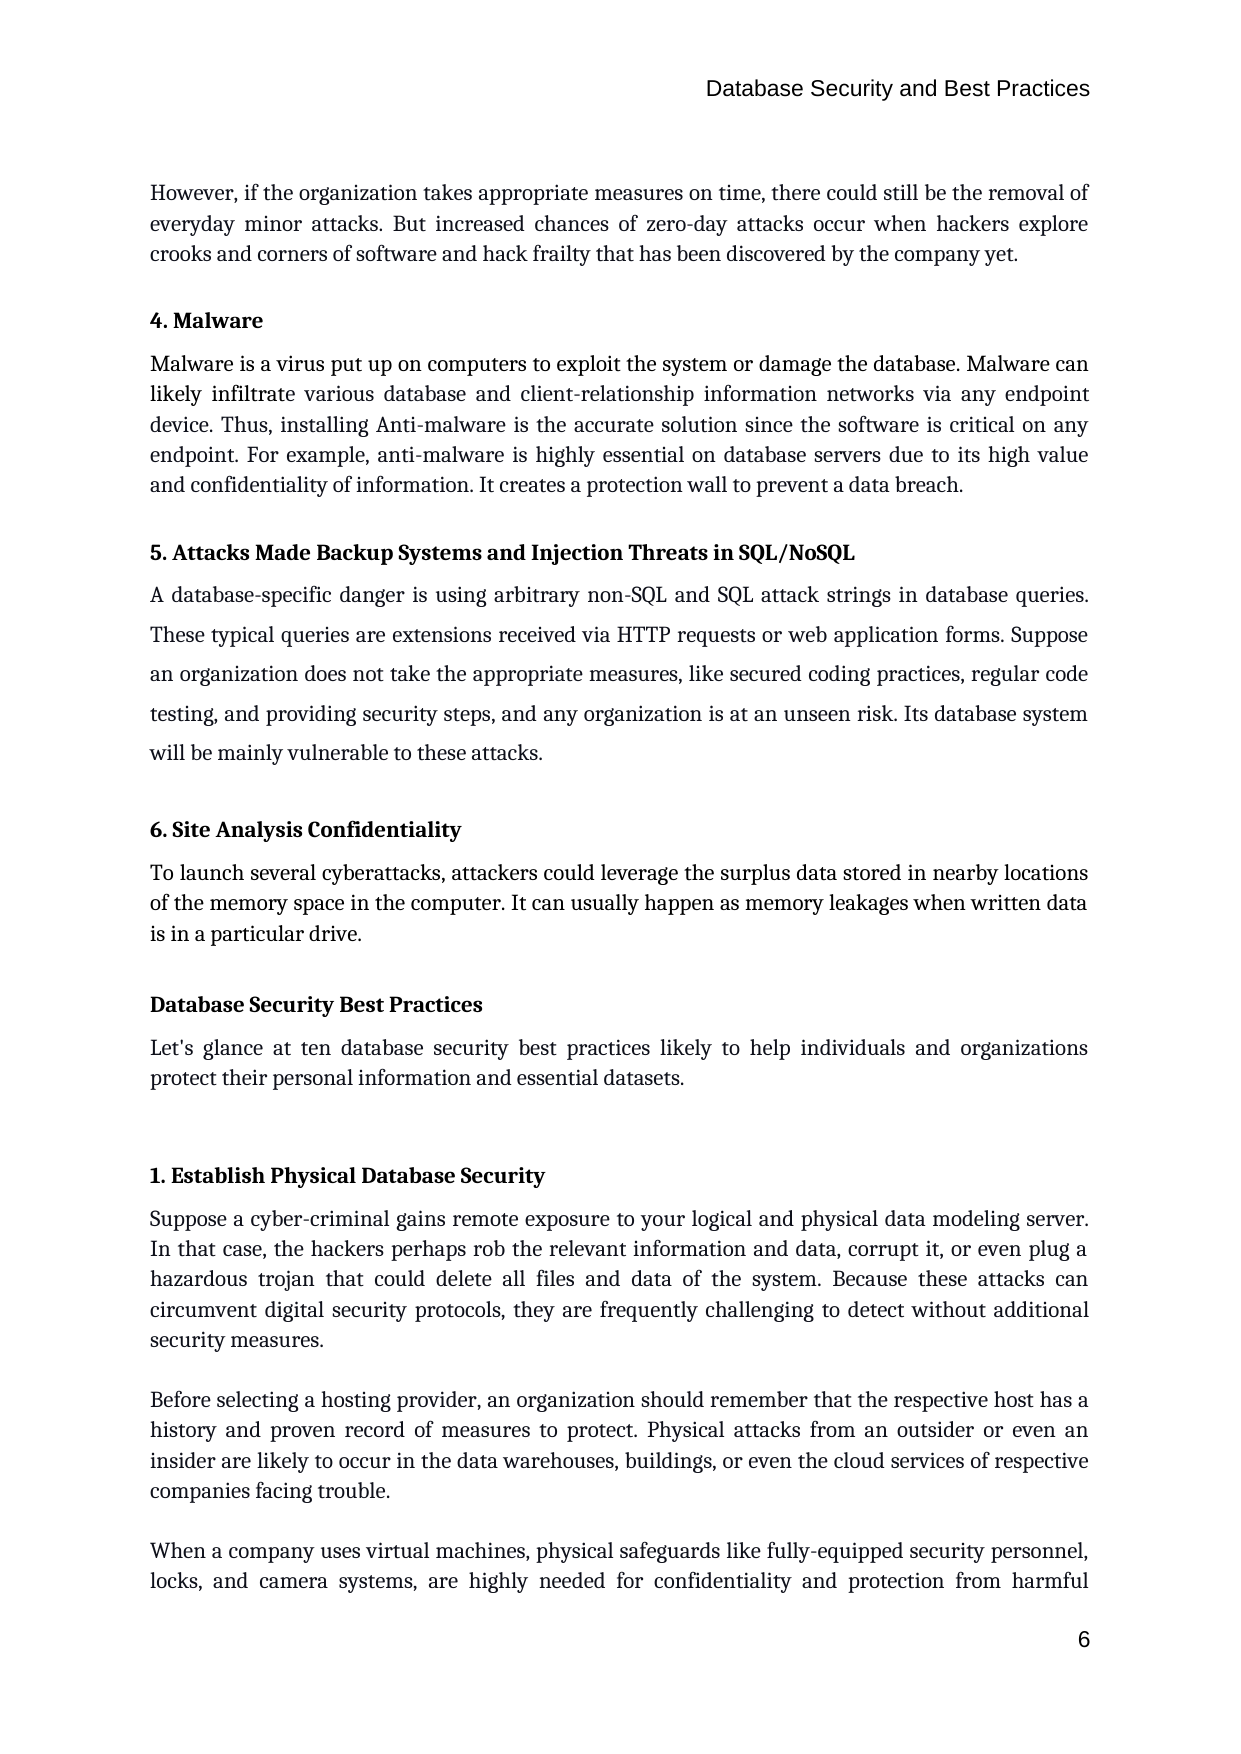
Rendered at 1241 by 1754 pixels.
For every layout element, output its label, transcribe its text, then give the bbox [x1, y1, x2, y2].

text Malware is a virus put up on computers to exploit the system or damage the database. Malware can likely infiltrate various database and client-relationship information networks via any endpoint device. Thus, installing Anti-malware is the accurate solution since the software is critical on any endpoint. For example, anti-malware is highly essential on database servers due to its high value and confidentiality of information. It creates a protection wall to prevent a data breach. [150, 351, 1090, 498]
text Let's glance at ten database security best practices likely to help individuals and organizations protect their personal information and essential datasets. [150, 1035, 1090, 1091]
text To launch several cyberattacks, attackers could leverage the surplus data stored in nearby locations of the memory space in the computer. It can usually happen as memory leakages when written data is in a particular drive. [150, 860, 1090, 947]
subtitle Database Security Best Practices [150, 992, 1090, 1018]
text A database-specific danger is using arbitrary non-SQL and SQL attack strings in database queries. These typical queries are extensions received via HTTP requests or web application forms. Suppose an organization does not take the appropriate measures, like secured coding practices, regular code testing, and providing security steps, and any organization is at an unseen risk. Its database system will be mainly vulnerable to these attacks. [150, 582, 1090, 767]
text However, if the organization takes appropriate measures on time, there could still be the removal of everyday minor attacks. But increased chances of zero-day attacks occur when hackers explore crooks and corners of software and hack frailty that has been discovered by the company yet. [150, 180, 1090, 267]
text Suppose a cyber-criminal gains remote exposure to your logical and physical data modeling server. In that case, the hackers perhaps rob the relevant information and data, corrupt it, or even plug a hazardous trojan that could delete all files and data of the system. Because these attacks can circumvent digital security protocols, they are frequently challenging to detect without additional security measures. [150, 1206, 1090, 1353]
text Before selecting a hosting provider, an organization should remember that the respective host has a history and proven record of measures to protect. Physical attacks from an outsider or even an insider are likely to occur in the data warehouses, buildings, or even the cloud services of respective companies facing trouble. [150, 1387, 1090, 1504]
subtitle 1. Establish Physical Database Security [150, 1163, 1090, 1189]
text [150, 1538, 1090, 1594]
subtitle 6. Site Analysis Confidentiality [150, 817, 1090, 843]
subtitle 4. Malware [150, 308, 1090, 335]
subtitle 5. Attacks Made Backup Systems and Injection Threats in SQL/NoSQL [150, 539, 1090, 566]
